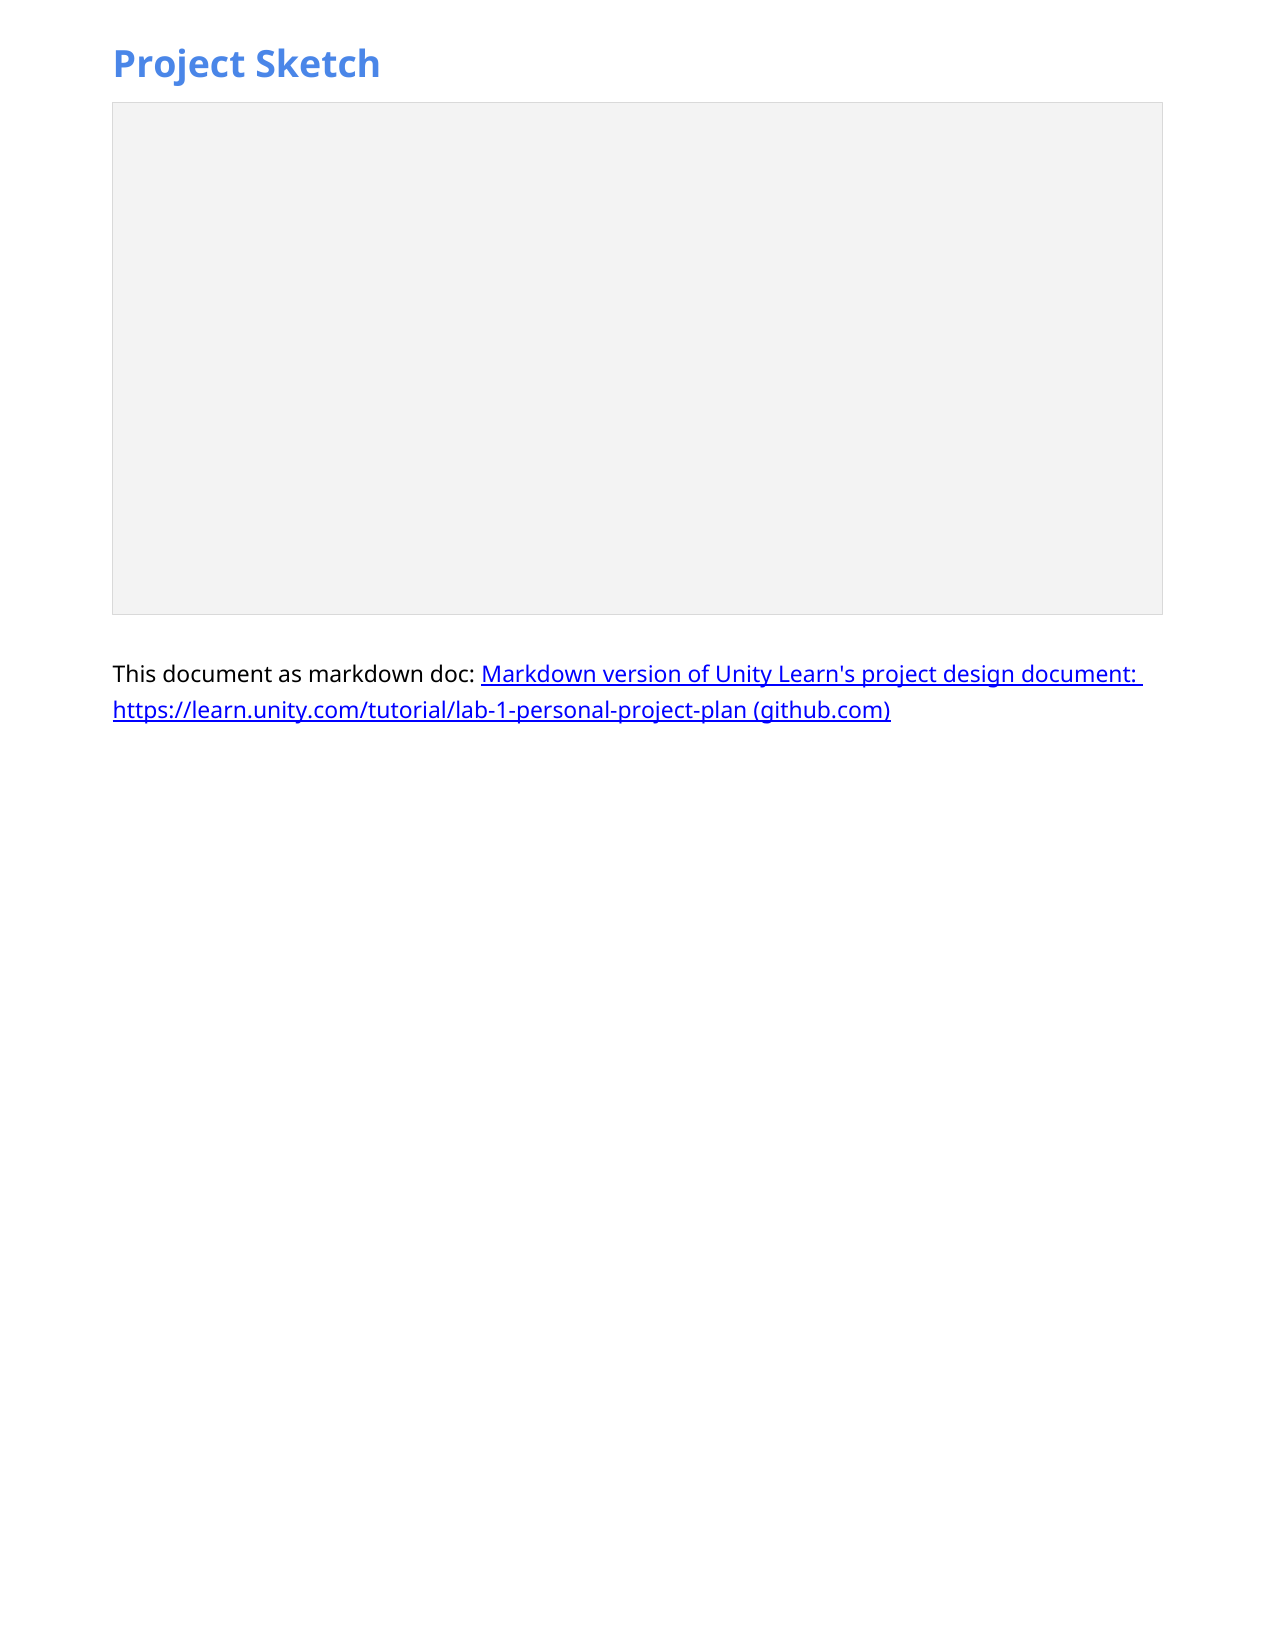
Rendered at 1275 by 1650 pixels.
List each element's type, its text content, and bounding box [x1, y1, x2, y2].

text This document as markdown doc: Markdown version of Unity Learn's project design document: https://learn.unity.com/tutorial/lab-1-personal-project-plan (github.com) [112, 658, 1162, 725]
subtitle Project Sketch [112, 37, 1162, 88]
